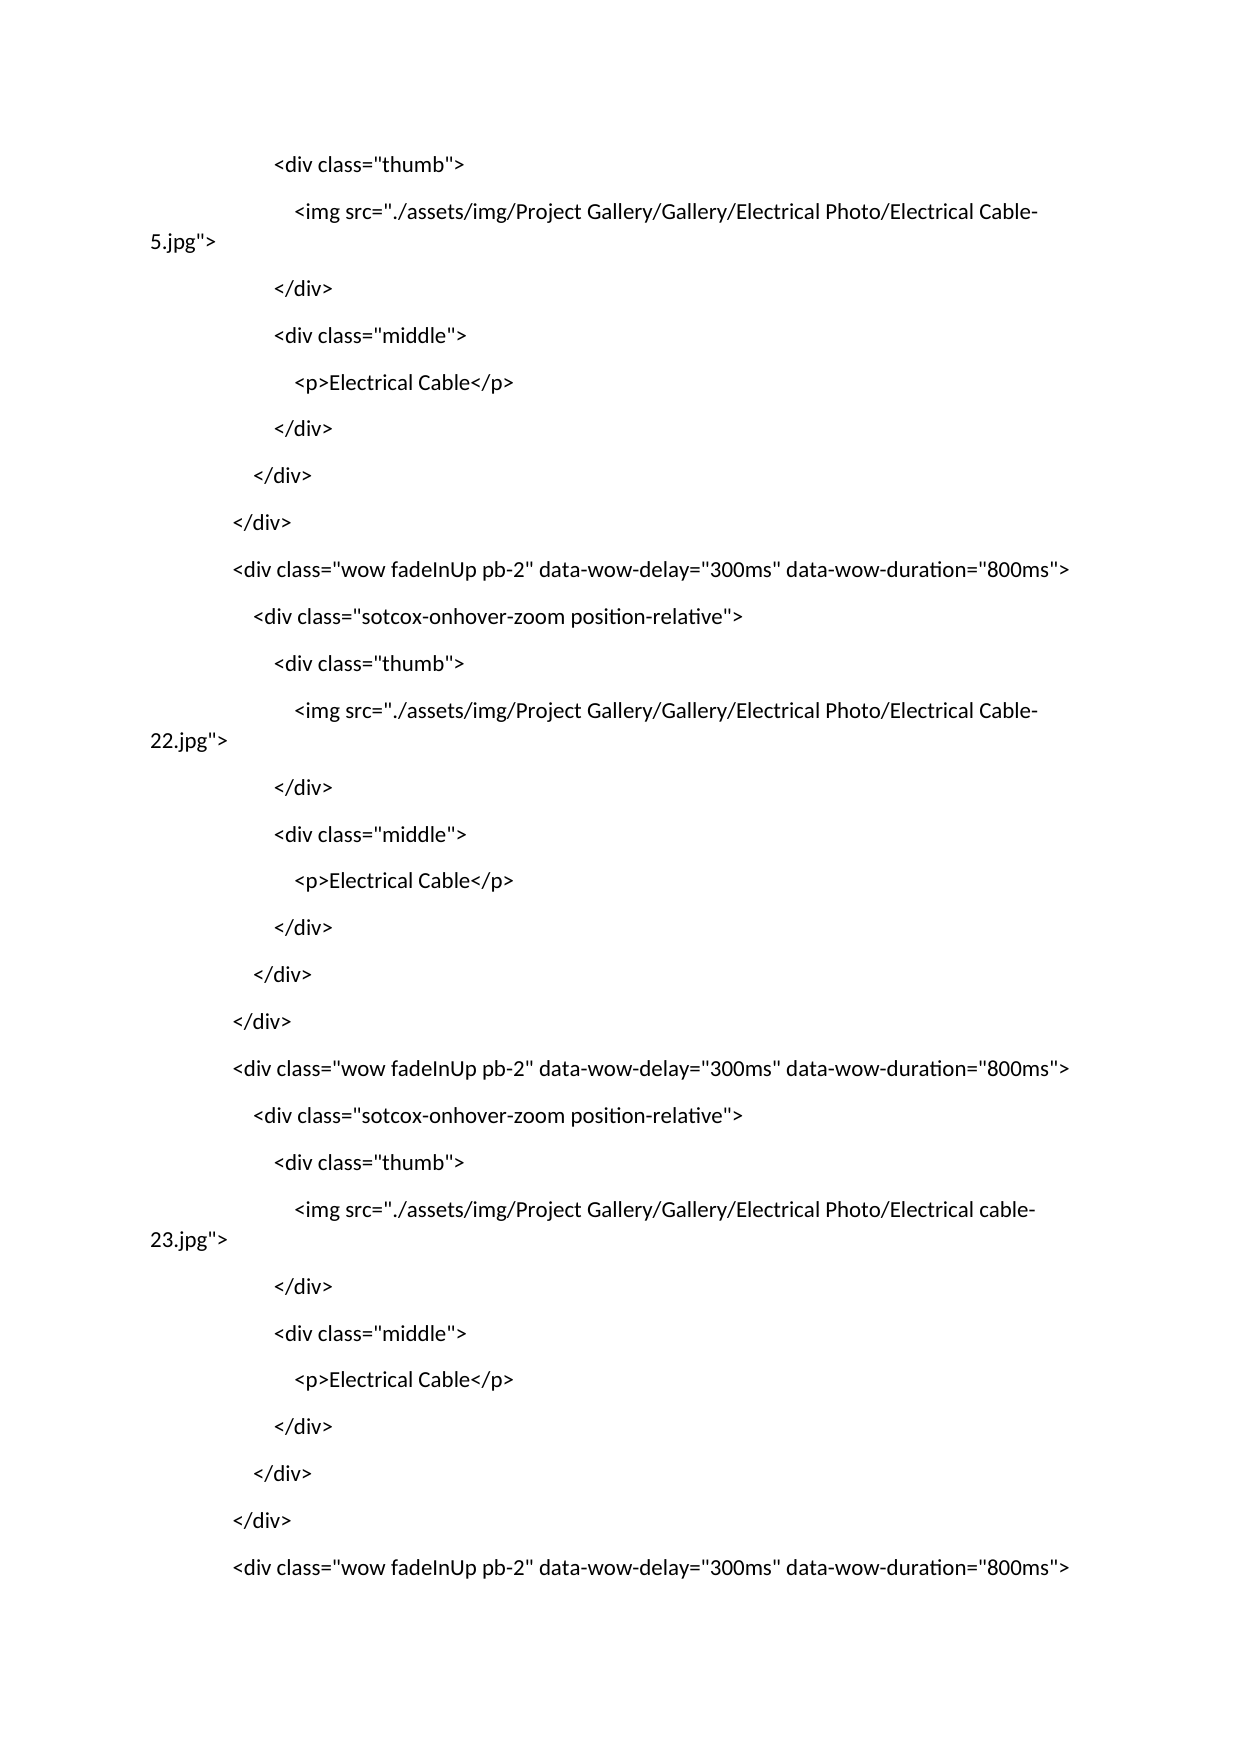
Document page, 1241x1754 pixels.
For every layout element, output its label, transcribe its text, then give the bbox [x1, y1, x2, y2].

text </div> [150, 461, 1090, 489]
text </div> [150, 913, 1090, 942]
text </div> [150, 1506, 1090, 1534]
text </div> [150, 1007, 1090, 1035]
text <div class="sotcox-onhover-zoom position-relative"> [150, 602, 1090, 630]
text </div> [150, 1412, 1090, 1441]
text <div class="sotcox-onhover-zoom position-relative"> [150, 1101, 1090, 1129]
text <div class="thumb"> [150, 649, 1090, 677]
text <div class="wow fadeInUp pb-2" data-wow-delay="300ms" data-wow-duration="800ms"> [150, 555, 1090, 583]
text </div> [150, 1459, 1090, 1487]
text <img src="./assets/img/Project Gallery/Gallery/Electrical Photo/Electrical Cable-5.jpg"> [150, 197, 1090, 255]
text </div> [150, 960, 1090, 988]
text <div class="wow fadeInUp pb-2" data-wow-delay="300ms" data-wow-duration="800ms"> [150, 1553, 1090, 1581]
text </div> [150, 508, 1090, 536]
text <img src="./assets/img/Project Gallery/Gallery/Electrical Photo/Electrical Cable-22.jpg"> [150, 696, 1090, 754]
text </div> [150, 414, 1090, 443]
text <div class="thumb"> [150, 150, 1090, 178]
text </div> [150, 274, 1090, 302]
text <div class="middle"> [150, 1319, 1090, 1347]
text <div class="middle"> [150, 321, 1090, 349]
text <div class="wow fadeInUp pb-2" data-wow-delay="300ms" data-wow-duration="800ms"> [150, 1054, 1090, 1082]
text </div> [150, 1272, 1090, 1300]
text <div class="middle"> [150, 820, 1090, 848]
text <img src="./assets/img/Project Gallery/Gallery/Electrical Photo/Electrical cable-23.jpg"> [150, 1195, 1090, 1253]
text <p>Electrical Cable</p> [150, 368, 1090, 396]
text <p>Electrical Cable</p> [150, 1366, 1090, 1394]
text <p>Electrical Cable</p> [150, 867, 1090, 895]
text <div class="thumb"> [150, 1148, 1090, 1176]
text </div> [150, 773, 1090, 801]
